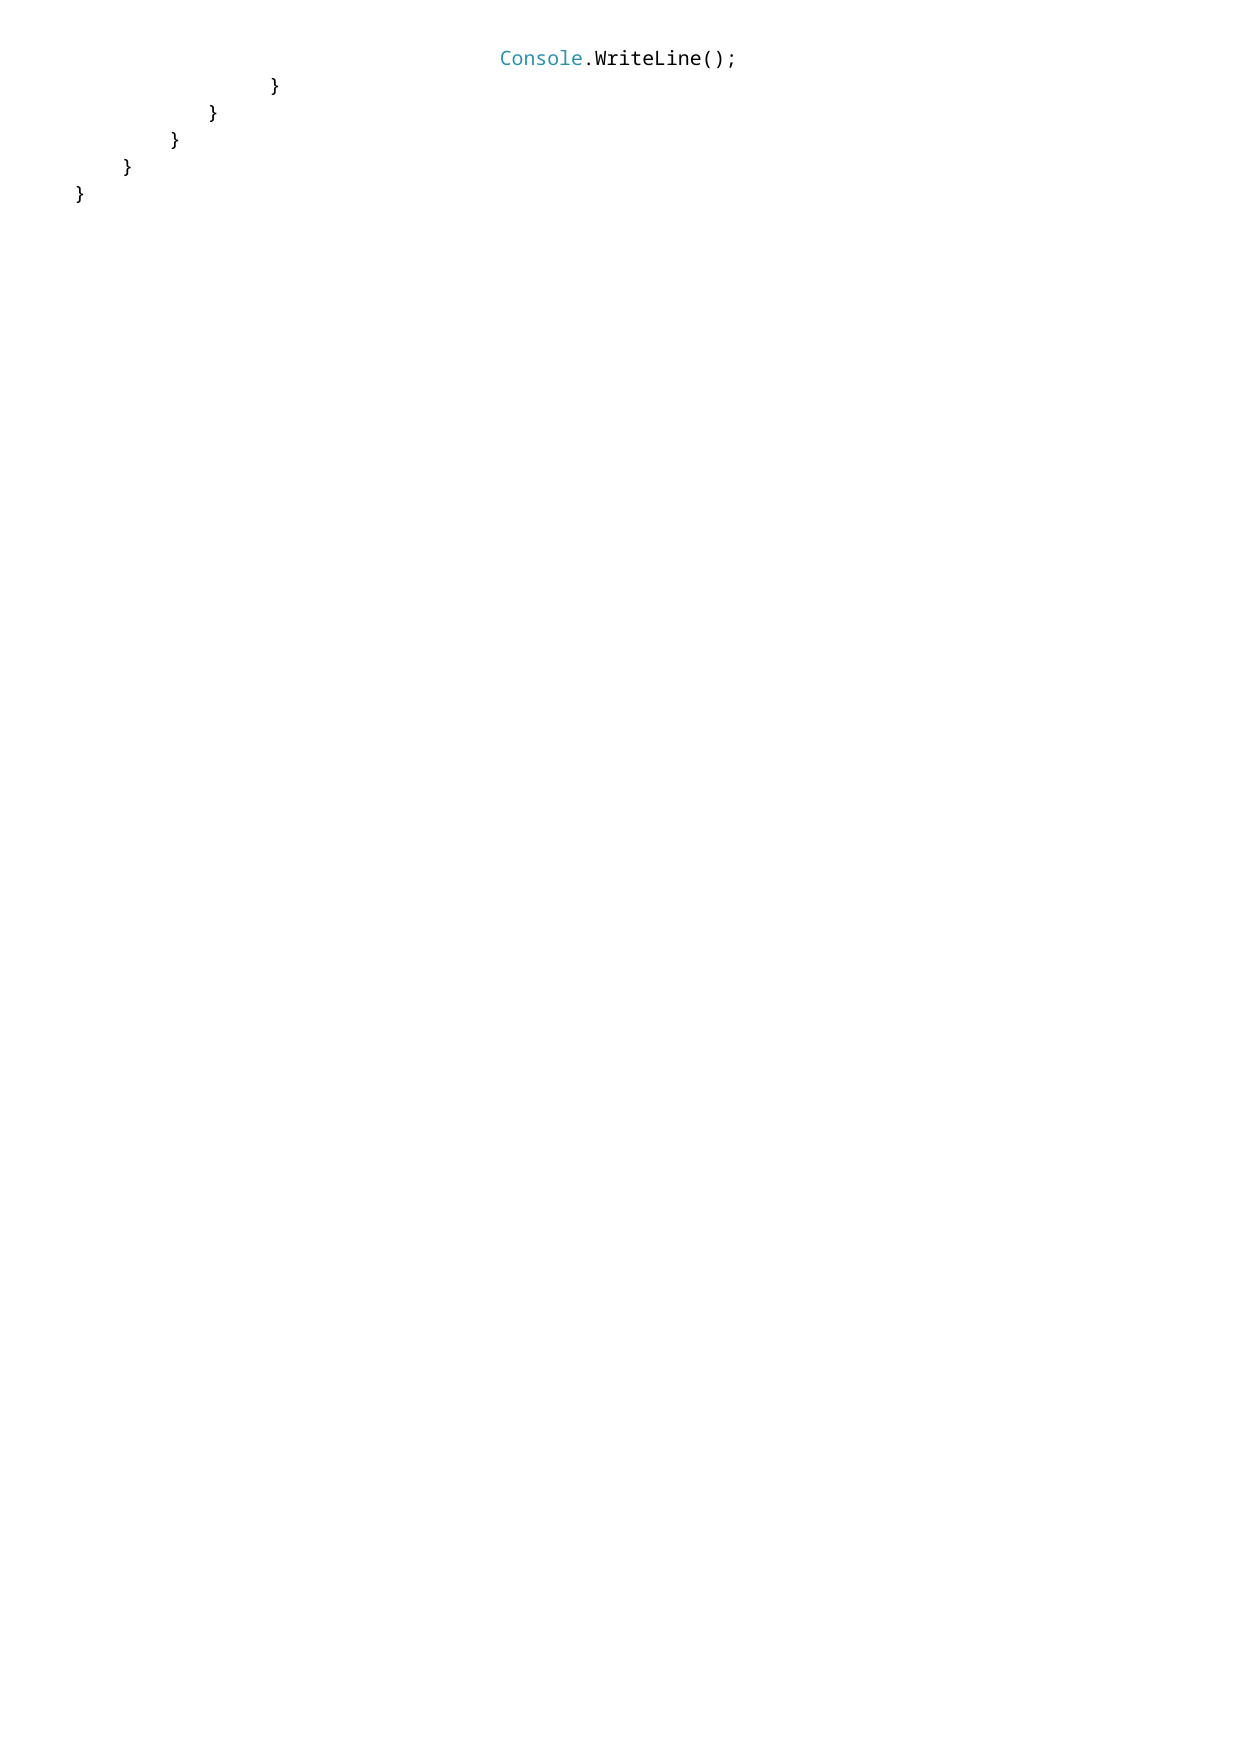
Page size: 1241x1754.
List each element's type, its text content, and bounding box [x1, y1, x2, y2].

text } [74, 152, 1196, 179]
text Console.WriteLine(); [74, 44, 1196, 71]
text } [74, 125, 1196, 152]
text } [74, 179, 1196, 206]
text } [74, 98, 1196, 125]
text } [74, 71, 1196, 98]
